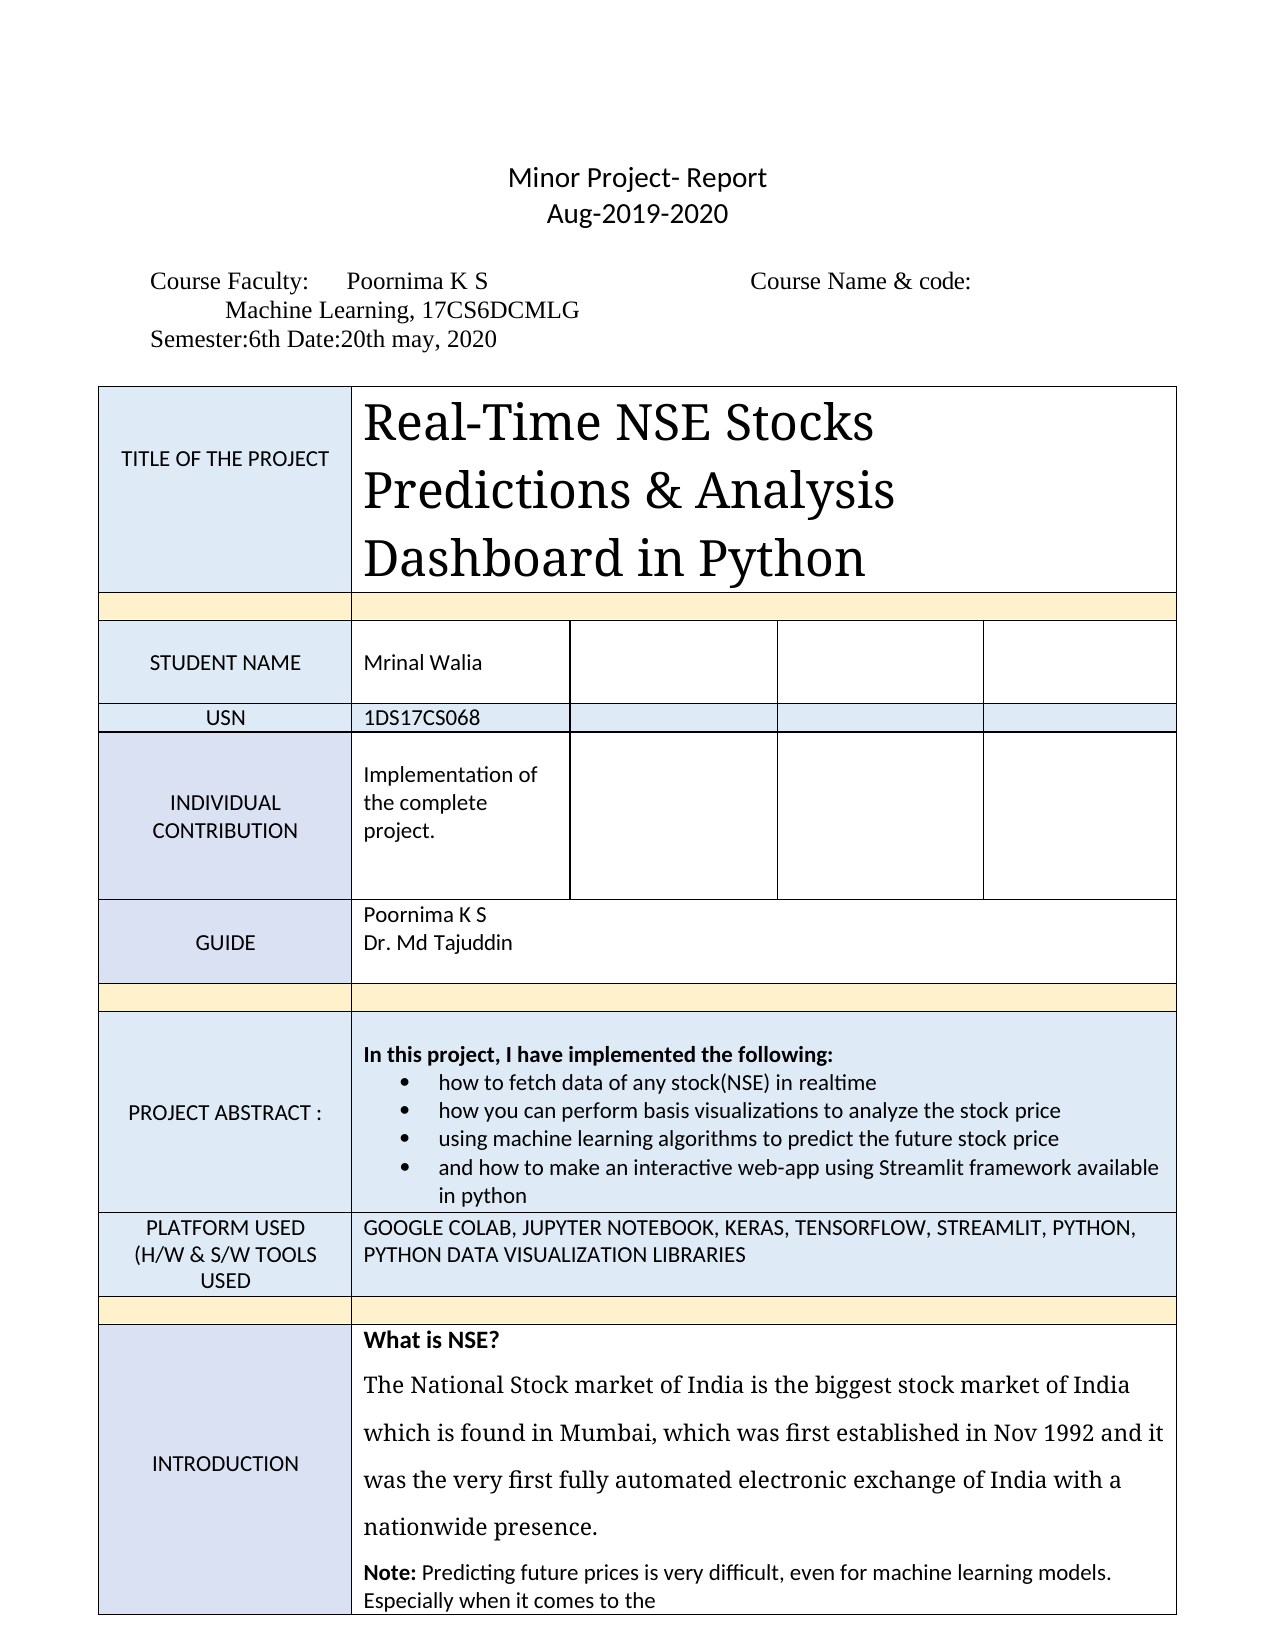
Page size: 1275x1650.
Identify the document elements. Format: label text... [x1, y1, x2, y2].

table_cell GOOGLE COLAB, JUPYTER NOTEBOOK, KERAS, TENSORFLOW, STREAMLIT, PYTHON, PYTHON DATA VISUALIZATION LIBRARIES [352, 1213, 1176, 1296]
table_cell Mrinal Walia [352, 621, 569, 703]
table_cell [571, 621, 777, 703]
table_cell [984, 621, 1176, 703]
table_cell INDIVIDUAL CONTRIBUTION [99, 733, 351, 899]
table_cell [778, 621, 983, 703]
table_cell STUDENT NAME [99, 621, 351, 703]
table_cell In this project, I have implemented the following: how to fetch data of any stock(NSE) in realtime how you can perform basis visualizations to analyze the stock price using machine learning algorithms to predict the future stock price and how to make an interactive web-app using Streamlit framework available in python [352, 1012, 1176, 1212]
table_header Real-Time NSE Stocks Predictions & Analysis Dashboard in Python [352, 387, 1176, 592]
table_header TITLE OF THE PROJECT [99, 387, 351, 592]
text Semester:6th Date:20th may, 2020 [150, 324, 1189, 352]
table_cell [352, 593, 1176, 619]
table_cell [571, 704, 777, 731]
text Minor Project- Report Aug-2019-2020 [507, 159, 768, 231]
table_cell [99, 984, 351, 1011]
table_cell [984, 733, 1176, 899]
table_cell [571, 733, 777, 899]
table_cell [99, 1297, 351, 1323]
table_cell [99, 593, 351, 619]
table_cell [352, 1297, 1176, 1323]
table_cell [984, 704, 1176, 731]
table_cell PLATFORM USED (H/W & S/W TOOLS USED [99, 1213, 351, 1296]
table_cell INTRODUCTION [99, 1325, 351, 1614]
table_cell GUIDE [99, 900, 351, 983]
table_cell [778, 704, 983, 731]
table_cell PROJECT ABSTRACT : [99, 1012, 351, 1212]
table_cell Implementation of the complete project. [352, 733, 569, 899]
table_cell [778, 733, 983, 899]
text Course Faculty: Poornima K S Course Name & code: Machine Learning, 17CS6DCMLG [150, 266, 973, 324]
table_cell USN [99, 704, 351, 731]
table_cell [352, 1325, 1176, 1614]
table_cell Poornima K S Dr. Md Tajuddin [352, 900, 1176, 983]
table_cell [352, 984, 1176, 1011]
table_cell 1DS17CS068 [352, 704, 569, 731]
